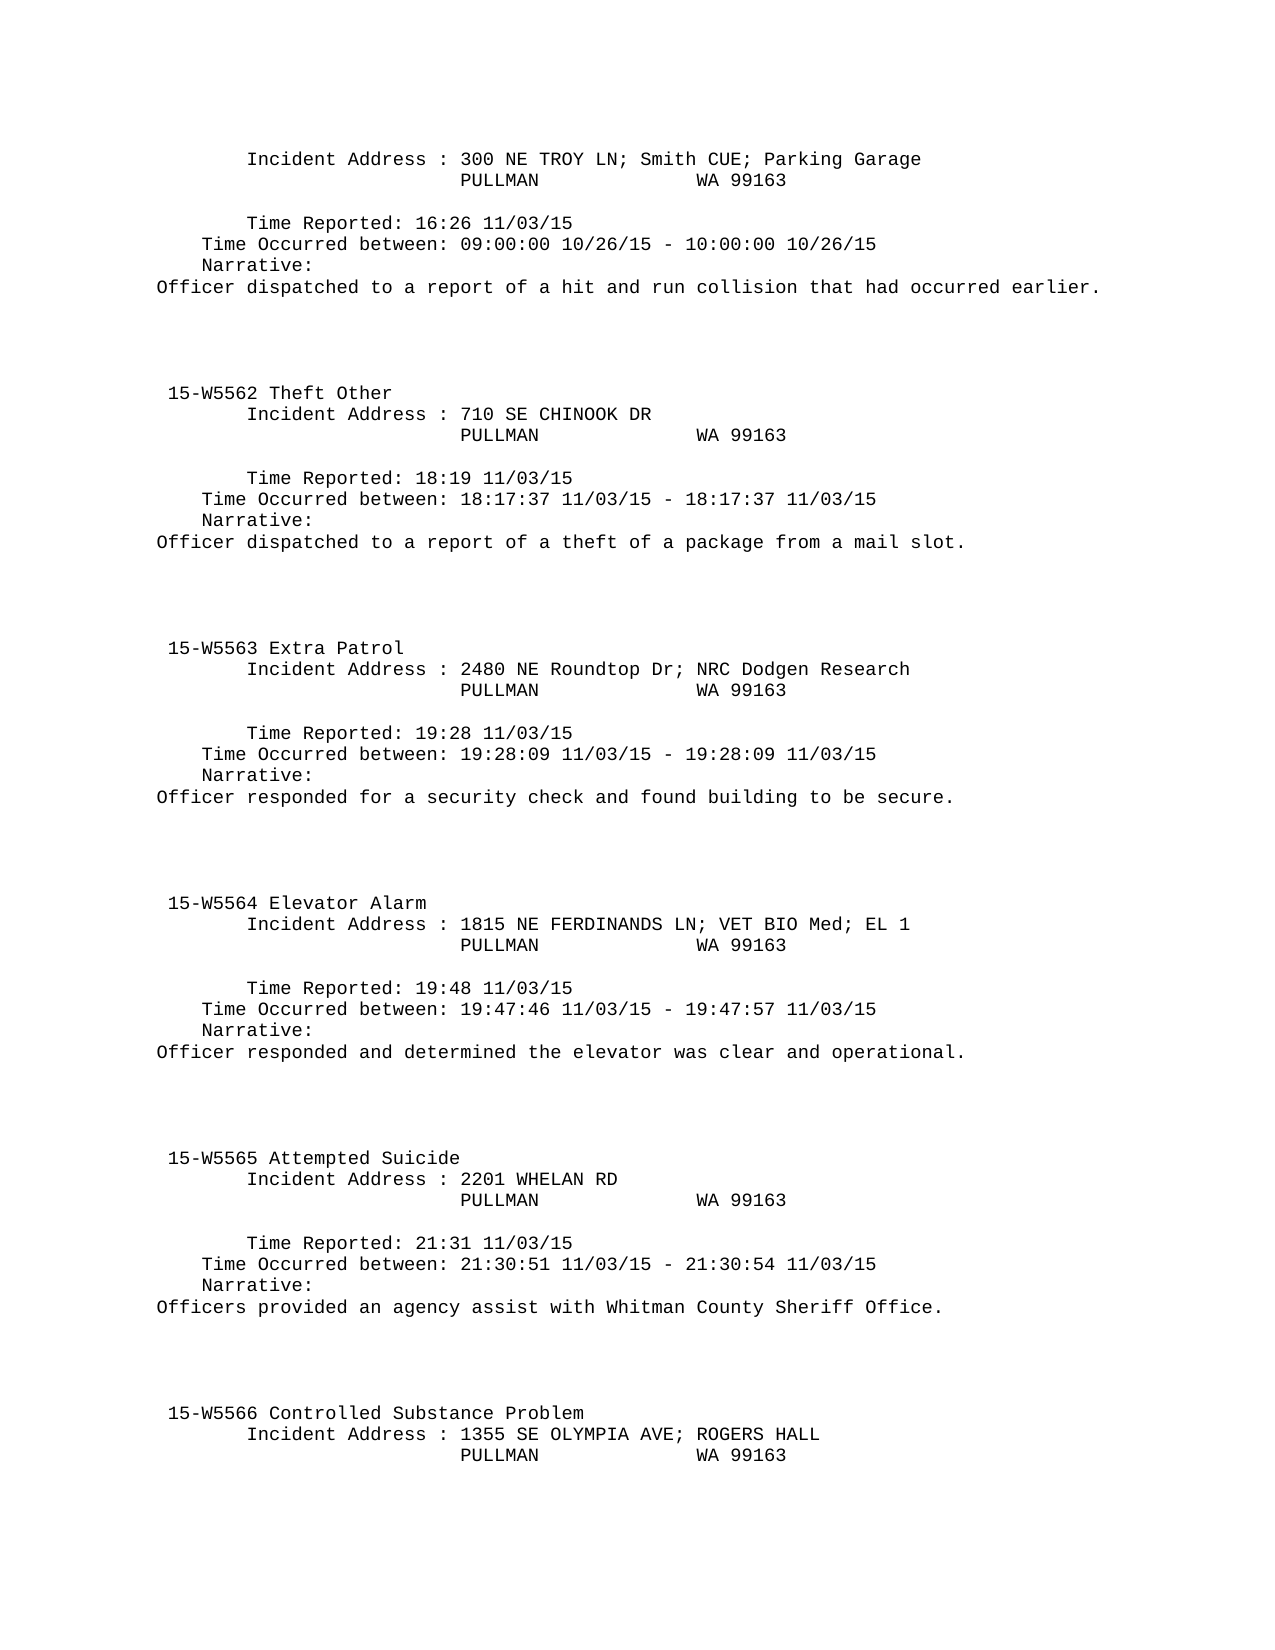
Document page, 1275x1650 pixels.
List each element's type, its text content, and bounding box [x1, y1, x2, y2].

text Narrative: [156, 1021, 1118, 1042]
text Narrative: [156, 1276, 1118, 1297]
text Narrative: [156, 511, 1118, 532]
text PULLMAN WA 99163 [156, 1191, 1118, 1212]
text Time Occurred between: 18:17:37 11/03/15 - 18:17:37 11/03/15 [156, 490, 1118, 511]
text Time Reported: 19:28 11/03/15 [156, 724, 1118, 745]
text Narrative: [156, 766, 1118, 787]
text PULLMAN WA 99163 [156, 171, 1118, 192]
text Time Reported: 21:31 11/03/15 [156, 1234, 1118, 1255]
text 15-W5566 Controlled Substance Problem [156, 1404, 1118, 1425]
text Time Reported: 18:19 11/03/15 [156, 469, 1118, 490]
text PULLMAN WA 99163 [156, 936, 1118, 957]
text Time Reported: 16:26 11/03/15 [156, 214, 1118, 235]
text 15-W5565 Attempted Suicide [156, 1149, 1118, 1170]
text Time Occurred between: 19:28:09 11/03/15 - 19:28:09 11/03/15 [156, 745, 1118, 766]
text Time Reported: 19:48 11/03/15 [156, 979, 1118, 1000]
text Time Occurred between: 19:47:46 11/03/15 - 19:47:57 11/03/15 [156, 1000, 1118, 1021]
text Officer responded for a security check and found building to be secure. [156, 787, 1118, 809]
text Time Occurred between: 09:00:00 10/26/15 - 10:00:00 10/26/15 [156, 235, 1118, 256]
text Officer responded and determined the elevator was clear and operational. [156, 1042, 1118, 1064]
text Narrative: [156, 256, 1118, 277]
text 15-W5562 Theft Other [156, 384, 1118, 405]
text 15-W5564 Elevator Alarm [156, 894, 1118, 915]
text Incident Address : 2480 NE Roundtop Dr; NRC Dodgen Research [156, 660, 1118, 681]
text 15-W5563 Extra Patrol [156, 639, 1118, 660]
text Officer dispatched to a report of a hit and run collision that had occurred earlier. [156, 277, 1118, 299]
text Officer dispatched to a report of a theft of a package from a mail slot. [156, 532, 1118, 554]
text PULLMAN WA 99163 [156, 681, 1118, 702]
text Incident Address : 1355 SE OLYMPIA AVE; ROGERS HALL [156, 1425, 1118, 1446]
text Incident Address : 710 SE CHINOOK DR [156, 405, 1118, 426]
text PULLMAN WA 99163 [156, 426, 1118, 447]
text Officers provided an agency assist with Whitman County Sheriff Office. [156, 1297, 1118, 1319]
text Incident Address : 2201 WHELAN RD [156, 1170, 1118, 1191]
text PULLMAN WA 99163 [156, 1446, 1118, 1467]
text Time Occurred between: 21:30:51 11/03/15 - 21:30:54 11/03/15 [156, 1255, 1118, 1276]
text Incident Address : 1815 NE FERDINANDS LN; VET BIO Med; EL 1 [156, 915, 1118, 936]
text Incident Address : 300 NE TROY LN; Smith CUE; Parking Garage [156, 150, 1118, 171]
